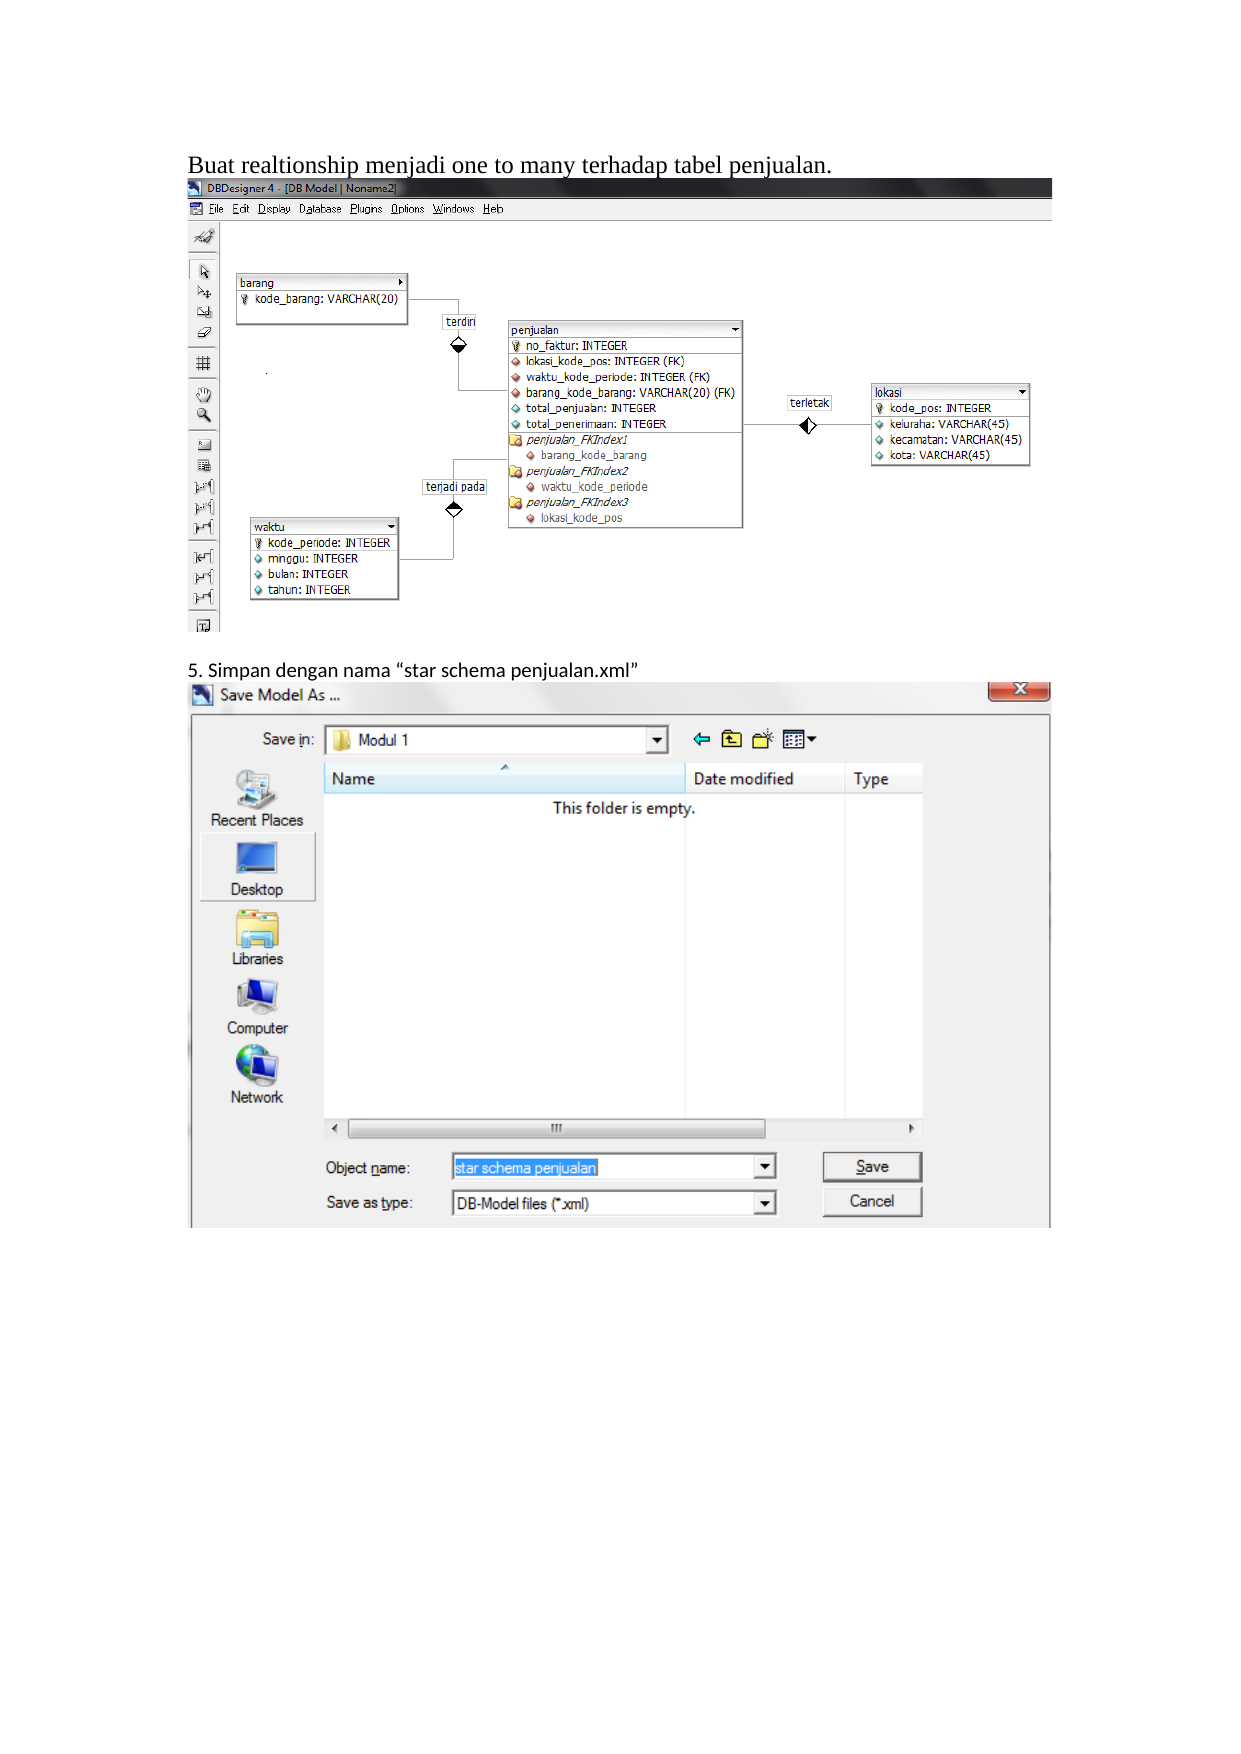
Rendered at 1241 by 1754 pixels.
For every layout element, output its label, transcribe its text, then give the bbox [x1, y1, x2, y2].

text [187, 150, 1053, 178]
picture [187, 682, 1052, 1228]
picture [187, 178, 1053, 632]
